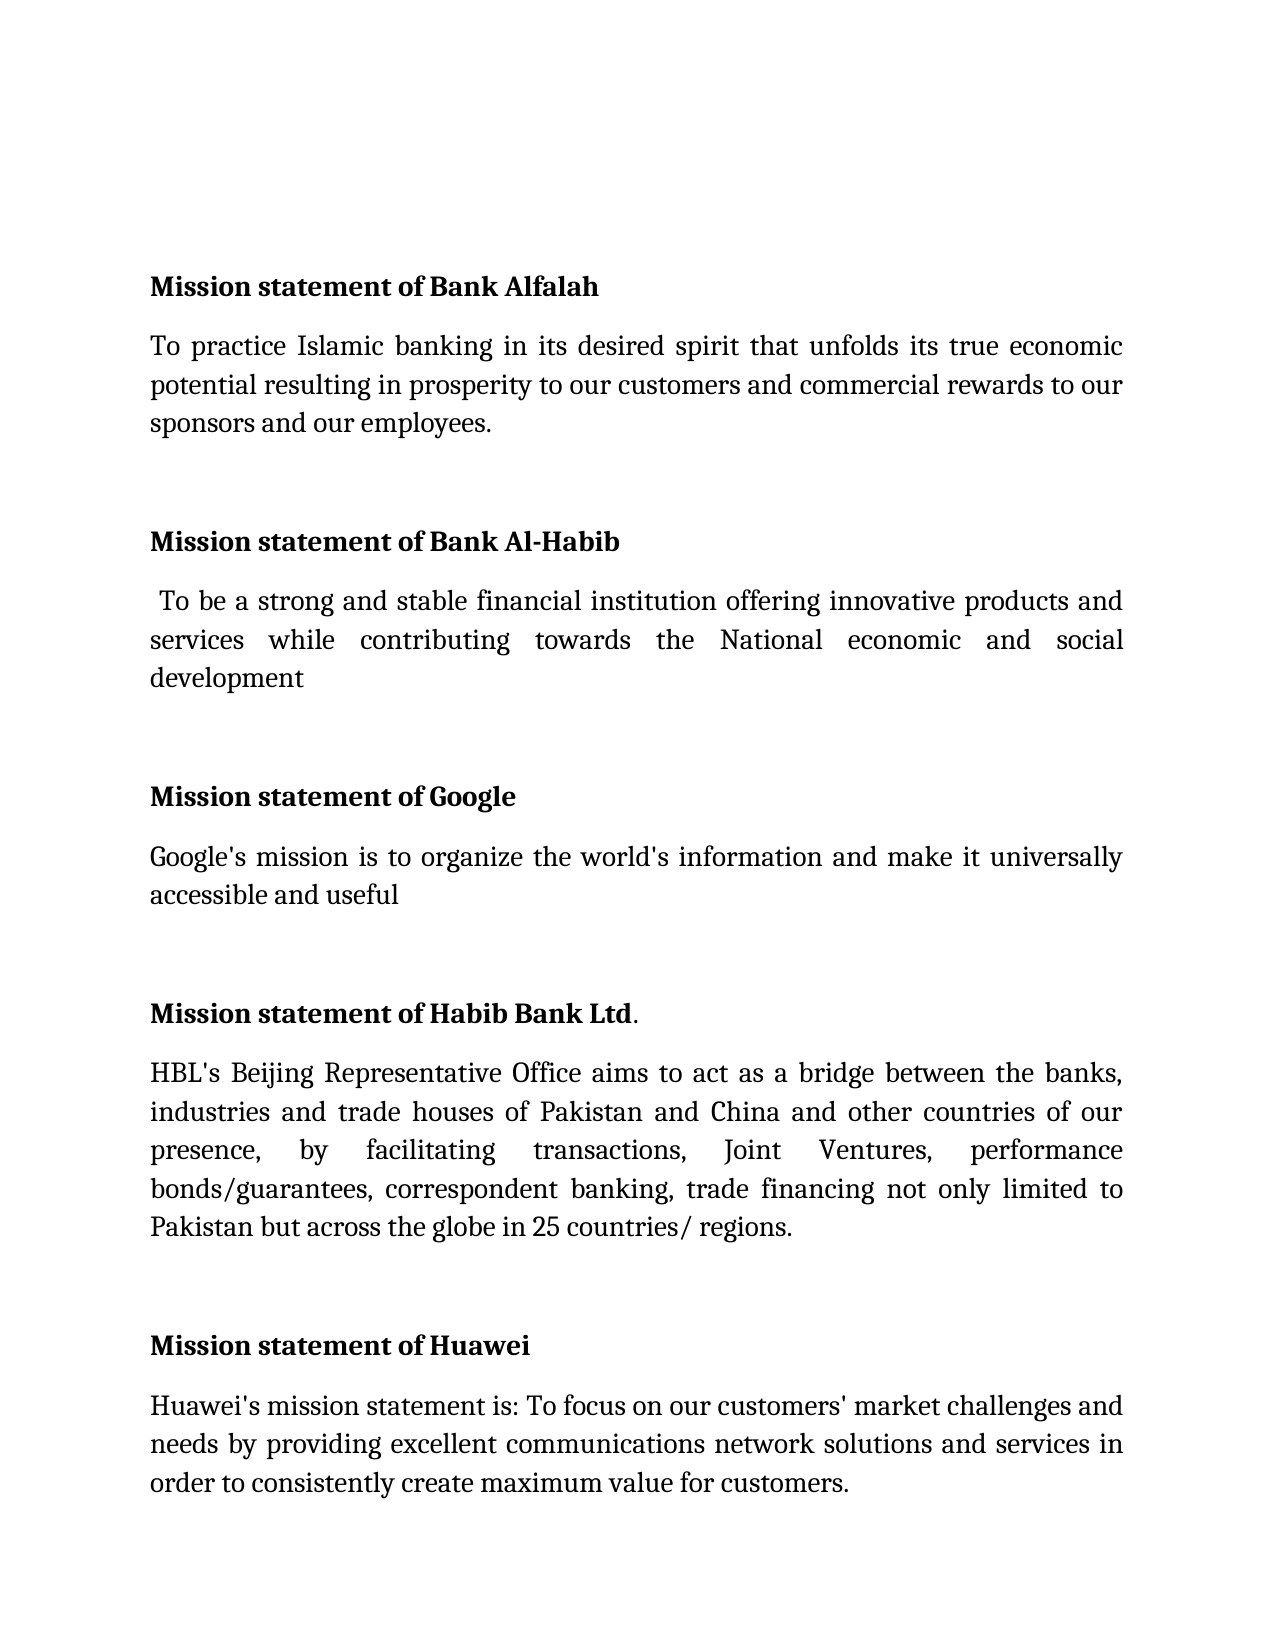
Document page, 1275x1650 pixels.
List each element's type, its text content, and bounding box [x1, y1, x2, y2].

text Mission statement of Google [150, 780, 1125, 814]
text Huawei's mission statement is: To focus on our customers' market challenges and needs by providing excellent communications network solutions and services in order to consistently create maximum value for customers. [150, 1389, 1125, 1499]
text Mission statement of Huawei [150, 1329, 1125, 1363]
text HBL's Beijing Representative Office aims to act as a bridge between the banks, industries and trade houses of Pakistan and China and other countries of our presence, by facilitating transactions, Joint Ventures, performance bonds/guarantees, correspondent banking, trade financing not only limited to Pakistan but across the globe in 25 countries/ regions. [150, 1056, 1125, 1244]
text Mission statement of Bank Alfalah [150, 270, 1125, 303]
text Mission statement of Habib Bank Ltd. [150, 997, 1125, 1031]
text Mission statement of Bank Al-Habib [150, 525, 1125, 559]
text To practice Islamic banking in its desired spirit that unfolds its true economic potential resulting in prosperity to our customers and commercial rewards to our sponsors and our employees. [150, 329, 1125, 440]
text Google's mission is to organize the world's information and make it universally accessible and useful [150, 840, 1125, 912]
text To be a strong and stable financial institution offering innovative products and services while contributing towards the National economic and social development [150, 584, 1125, 695]
